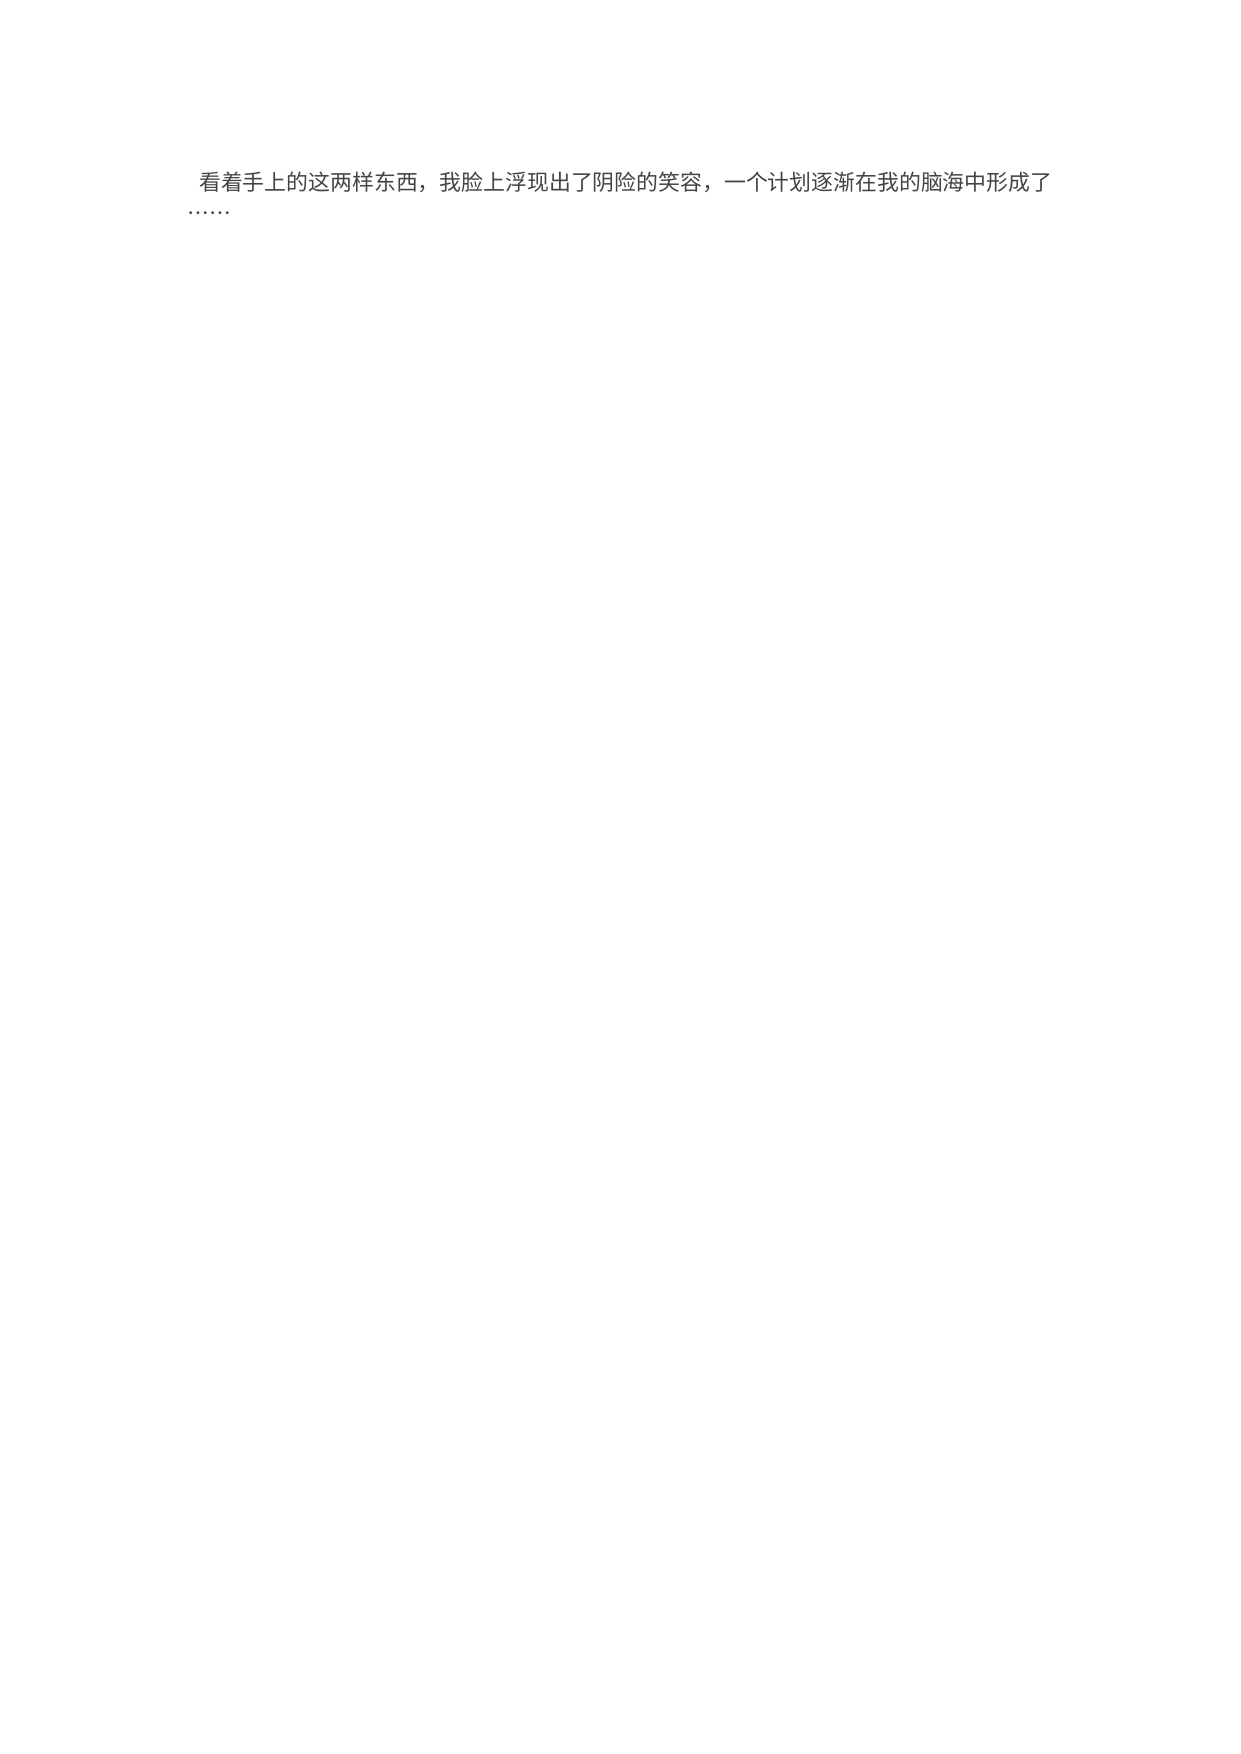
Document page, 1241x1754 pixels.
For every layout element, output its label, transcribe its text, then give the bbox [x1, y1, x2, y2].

text 看着手上的这两样东西，我脸上浮现出了阴险的笑容，一个计划逐渐在我的脑海中形成了…… [187, 164, 1053, 228]
